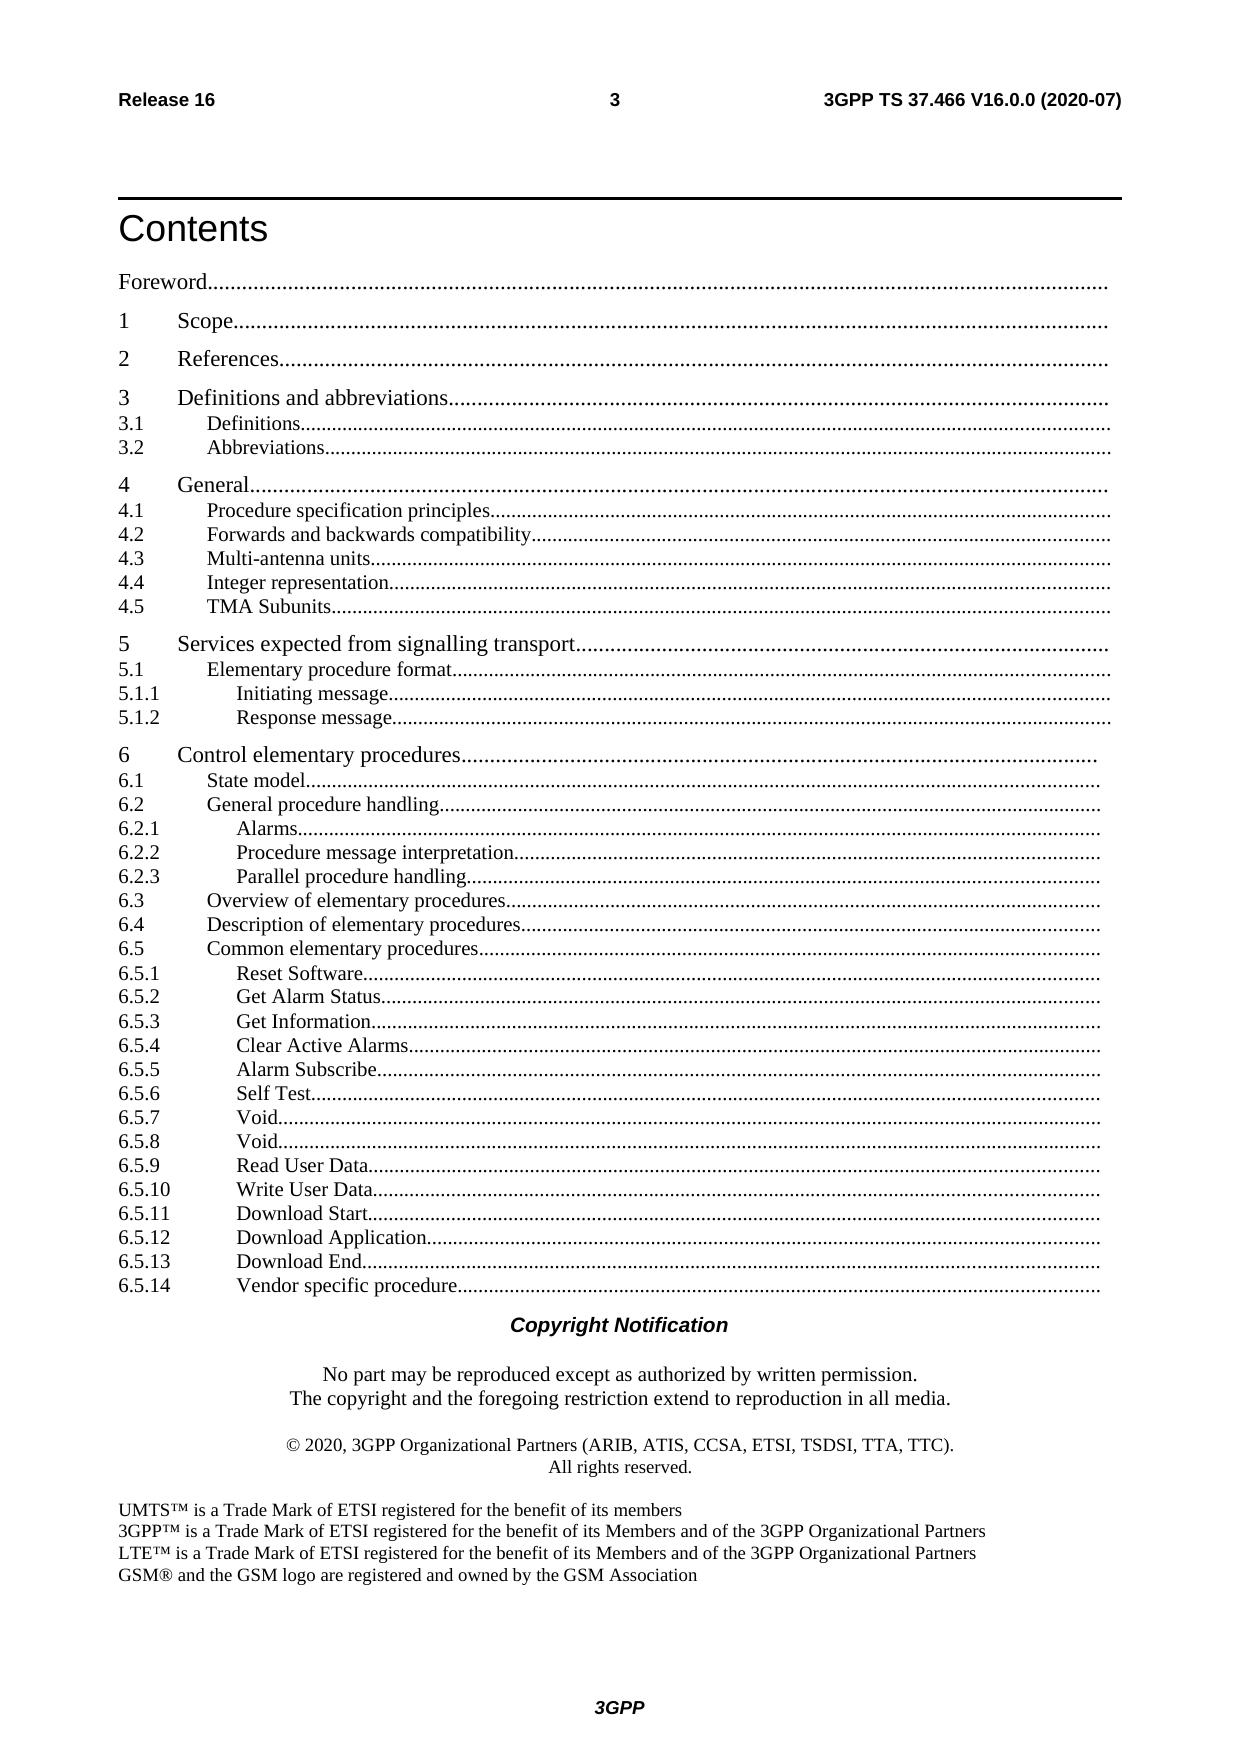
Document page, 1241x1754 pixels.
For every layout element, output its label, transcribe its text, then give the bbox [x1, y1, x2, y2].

text Contents [118, 200, 1122, 249]
